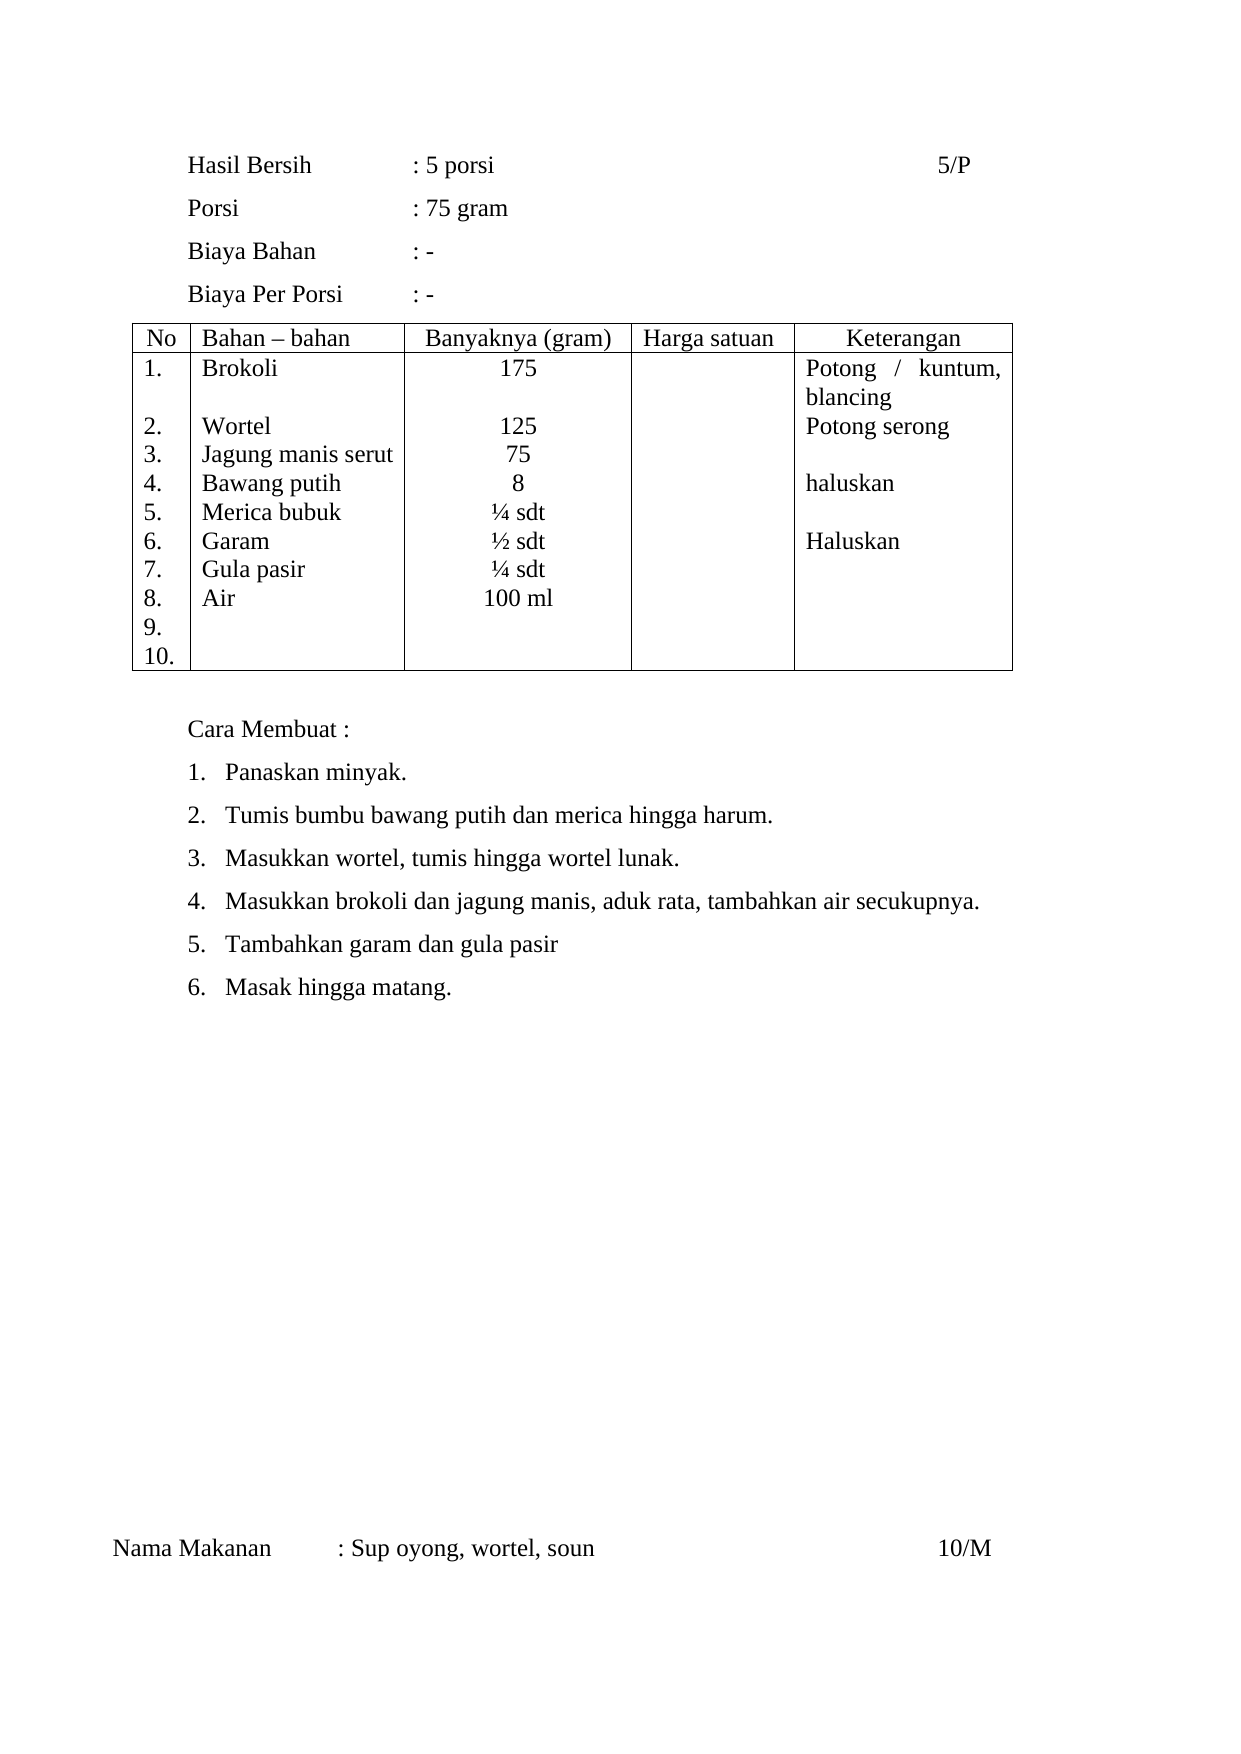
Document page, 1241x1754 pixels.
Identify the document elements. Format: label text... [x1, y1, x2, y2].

text Cara Membuat : [112, 714, 1128, 742]
text Nama Makanan : Sup oyong, wortel, soun 10/M [112, 1533, 1128, 1562]
list Masukkan brokoli dan jagung manis, aduk rata, tambahkan air secukupnya. [187, 886, 1128, 915]
list Masak hingga matang. [187, 972, 1128, 1001]
list Tambahkan garam dan gula pasir [187, 929, 1128, 958]
text Porsi : 75 gram [112, 193, 1128, 222]
table_cell 175 125 75 8 ¼ sdt ½ sdt ¼ sdt 100 ml [405, 353, 631, 669]
table_cell Brokoli Wortel Jagung manis serut Bawang putih Merica bubuk Garam Gula pasir Air [191, 353, 404, 669]
table_header Bahan – bahan [191, 324, 404, 352]
table_cell Potong / kuntum, blancing Potong serong haluskan Haluskan [795, 353, 1012, 669]
list Tumis bumbu bawang putih dan merica hingga harum. [187, 800, 1128, 829]
list Masukkan wortel, tumis hingga wortel lunak. [187, 843, 1128, 872]
table_header Keterangan [795, 324, 1012, 352]
table_header No [133, 324, 190, 352]
table_cell [632, 353, 794, 669]
text Biaya Bahan : - [112, 236, 1128, 265]
table_header Harga satuan [632, 324, 794, 352]
table_header Banyaknya (gram) [405, 324, 631, 352]
list Panaskan minyak. [187, 757, 1128, 786]
text Hasil Bersih : 5 porsi 5/P [112, 150, 1128, 179]
text Biaya Per Porsi : - [112, 279, 1128, 308]
table_cell 1. 2. 3. 4. 5. 6. 7. 8. 9. 10. [133, 353, 190, 669]
